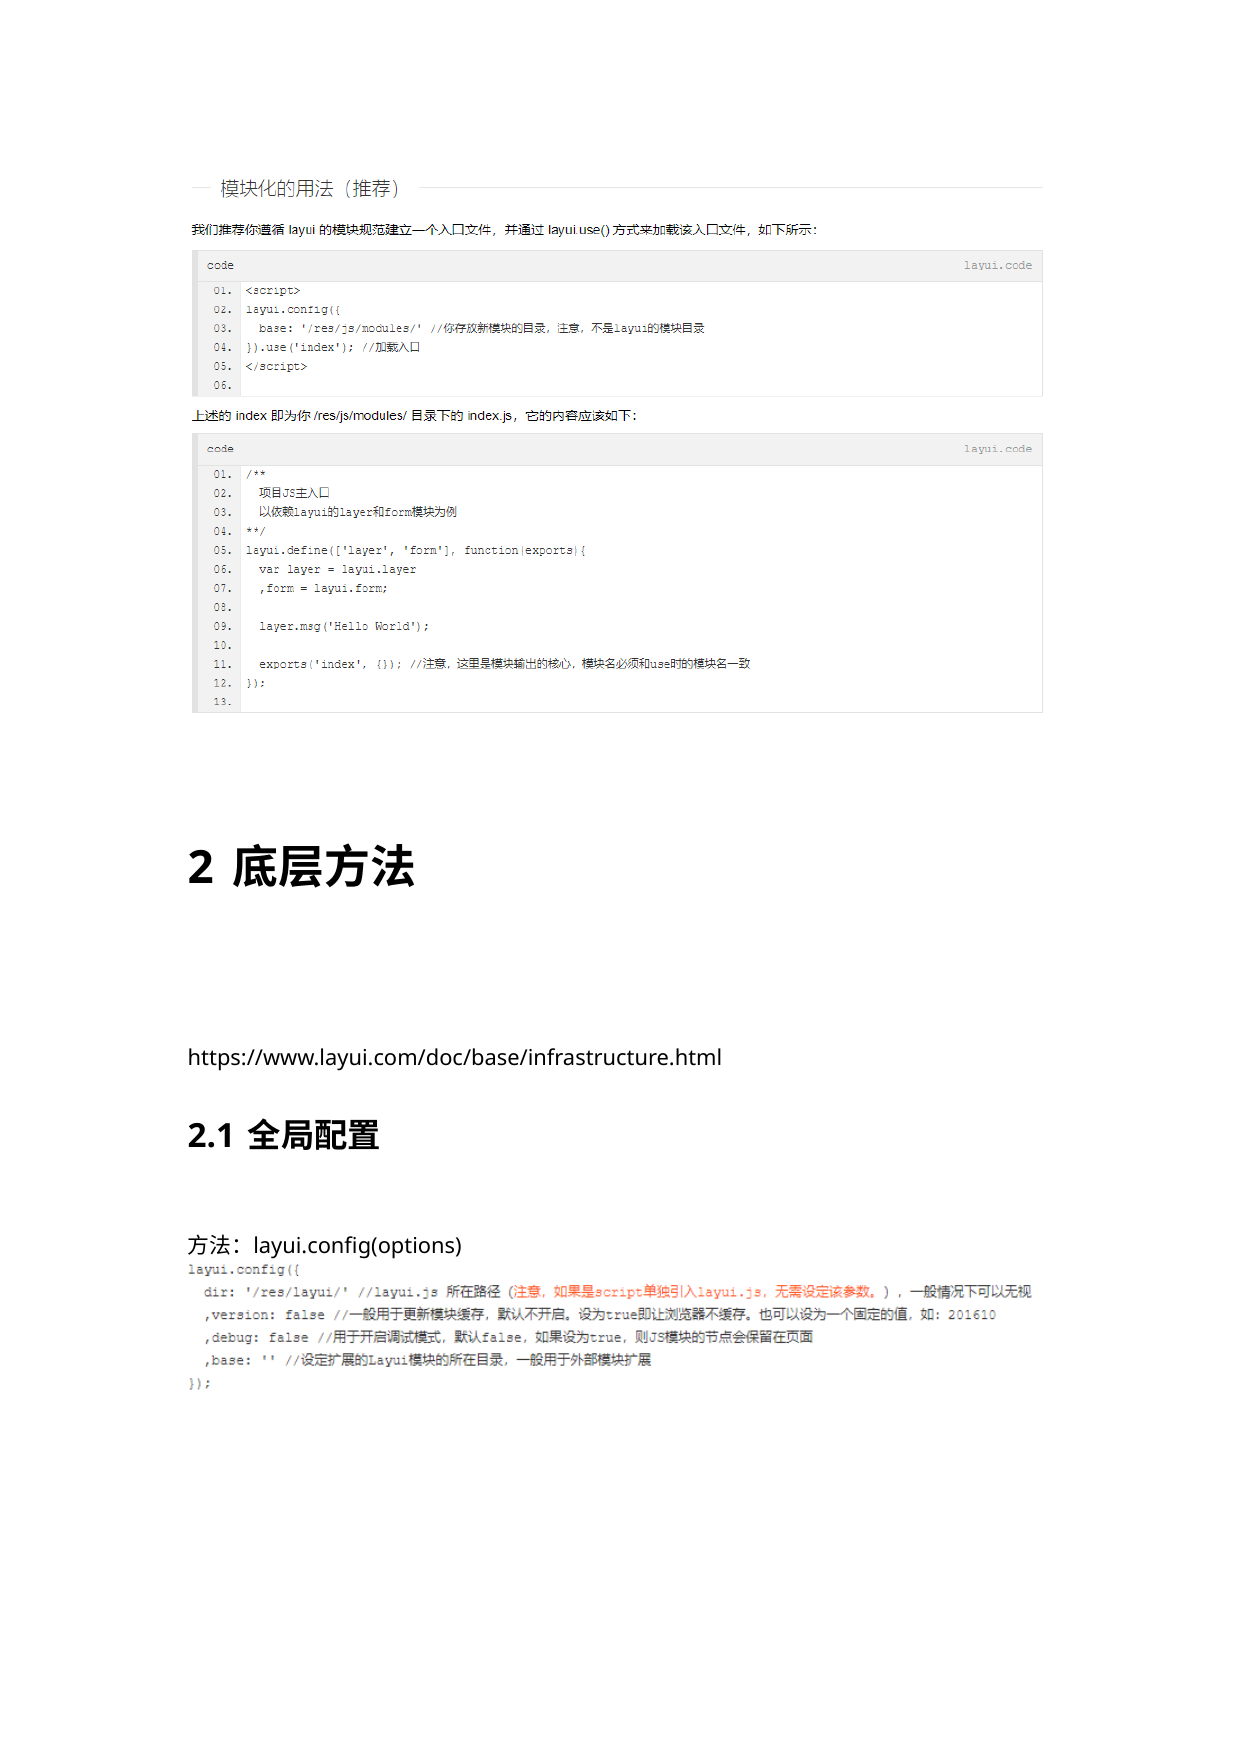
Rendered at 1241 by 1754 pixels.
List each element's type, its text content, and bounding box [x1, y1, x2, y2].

picture [187, 1260, 1053, 1401]
picture [187, 162, 1053, 723]
subtitle 底层方法 [187, 815, 1053, 912]
text 方法：layui.config(options) [187, 1227, 1053, 1260]
subtitle 全局配置 [187, 1100, 1053, 1165]
text https://www.layui.com/doc/base/infrastructure.html [187, 1041, 1053, 1073]
